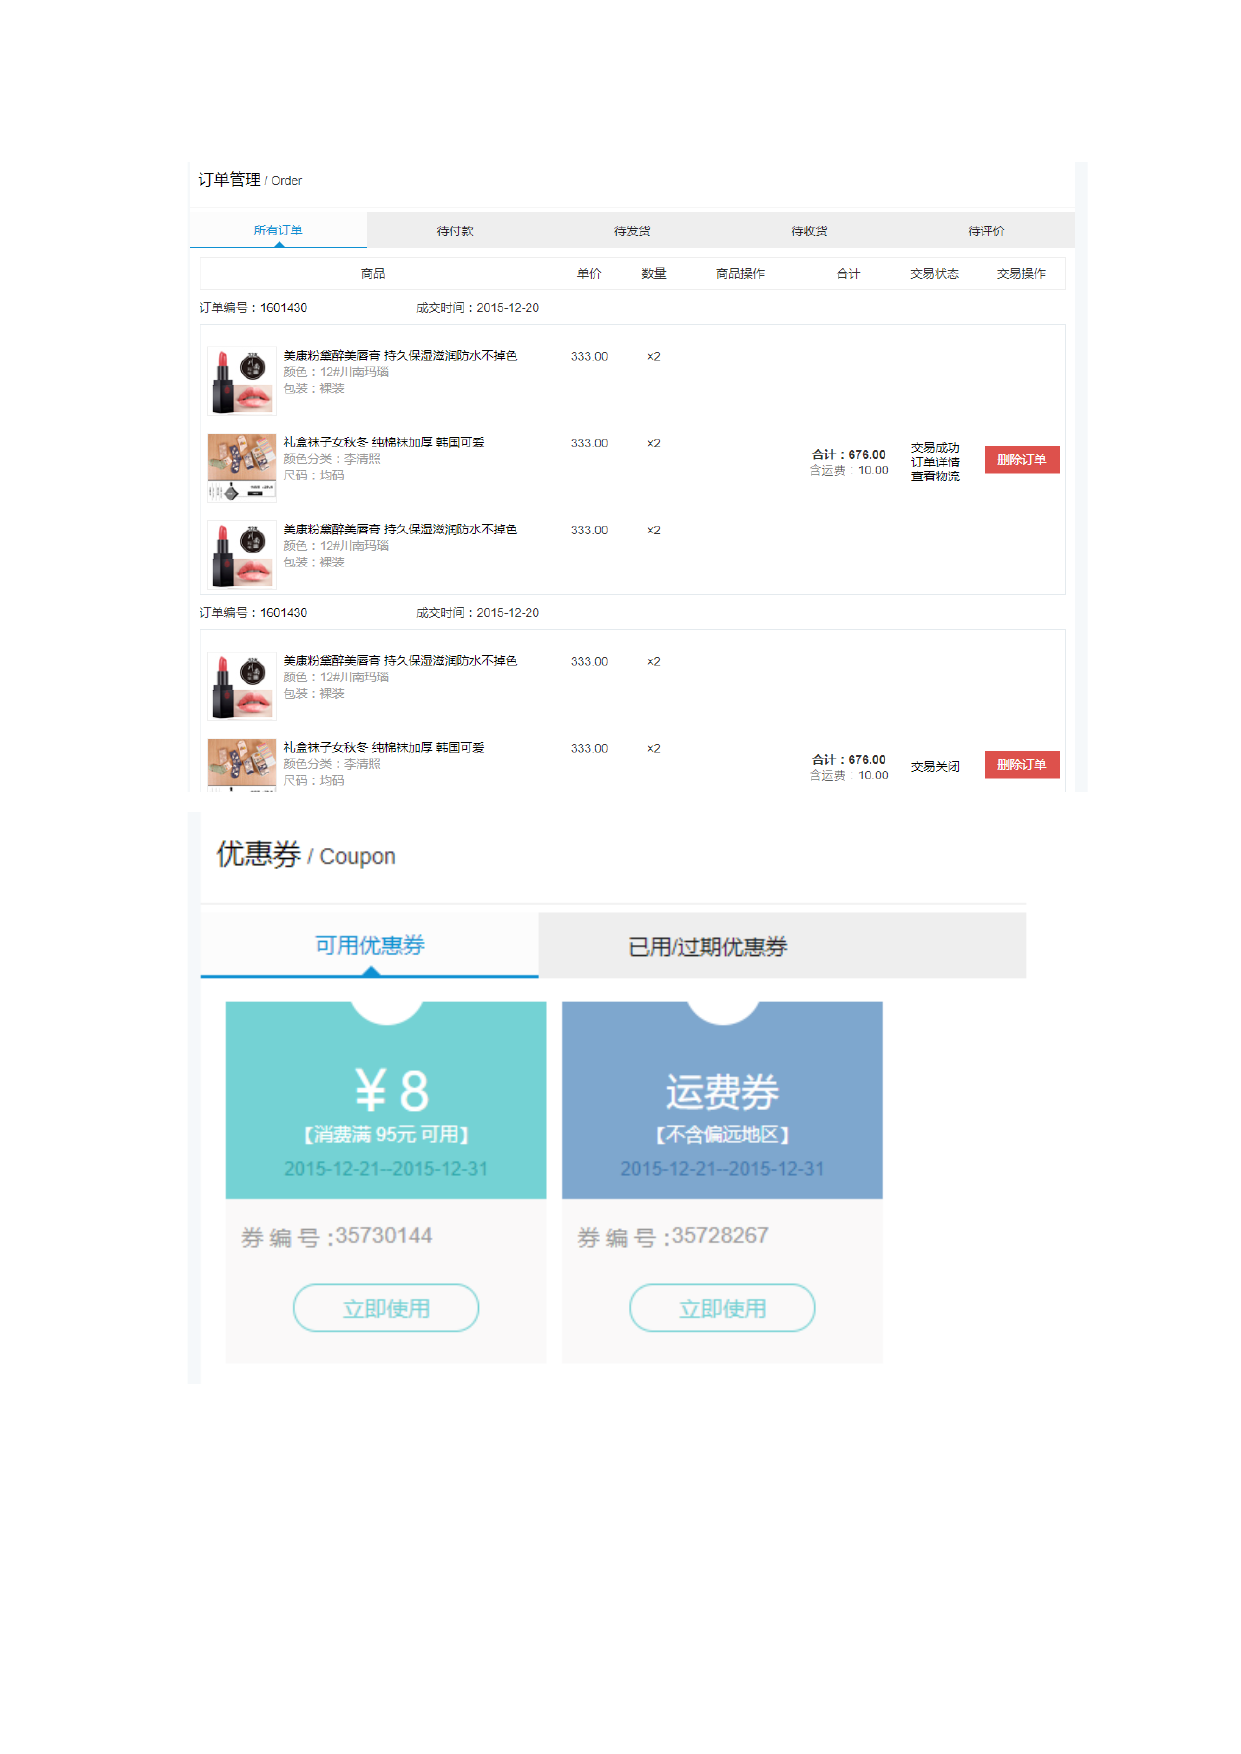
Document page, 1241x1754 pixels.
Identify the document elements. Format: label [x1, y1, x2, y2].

picture [187, 162, 1088, 792]
picture [187, 812, 1027, 1384]
